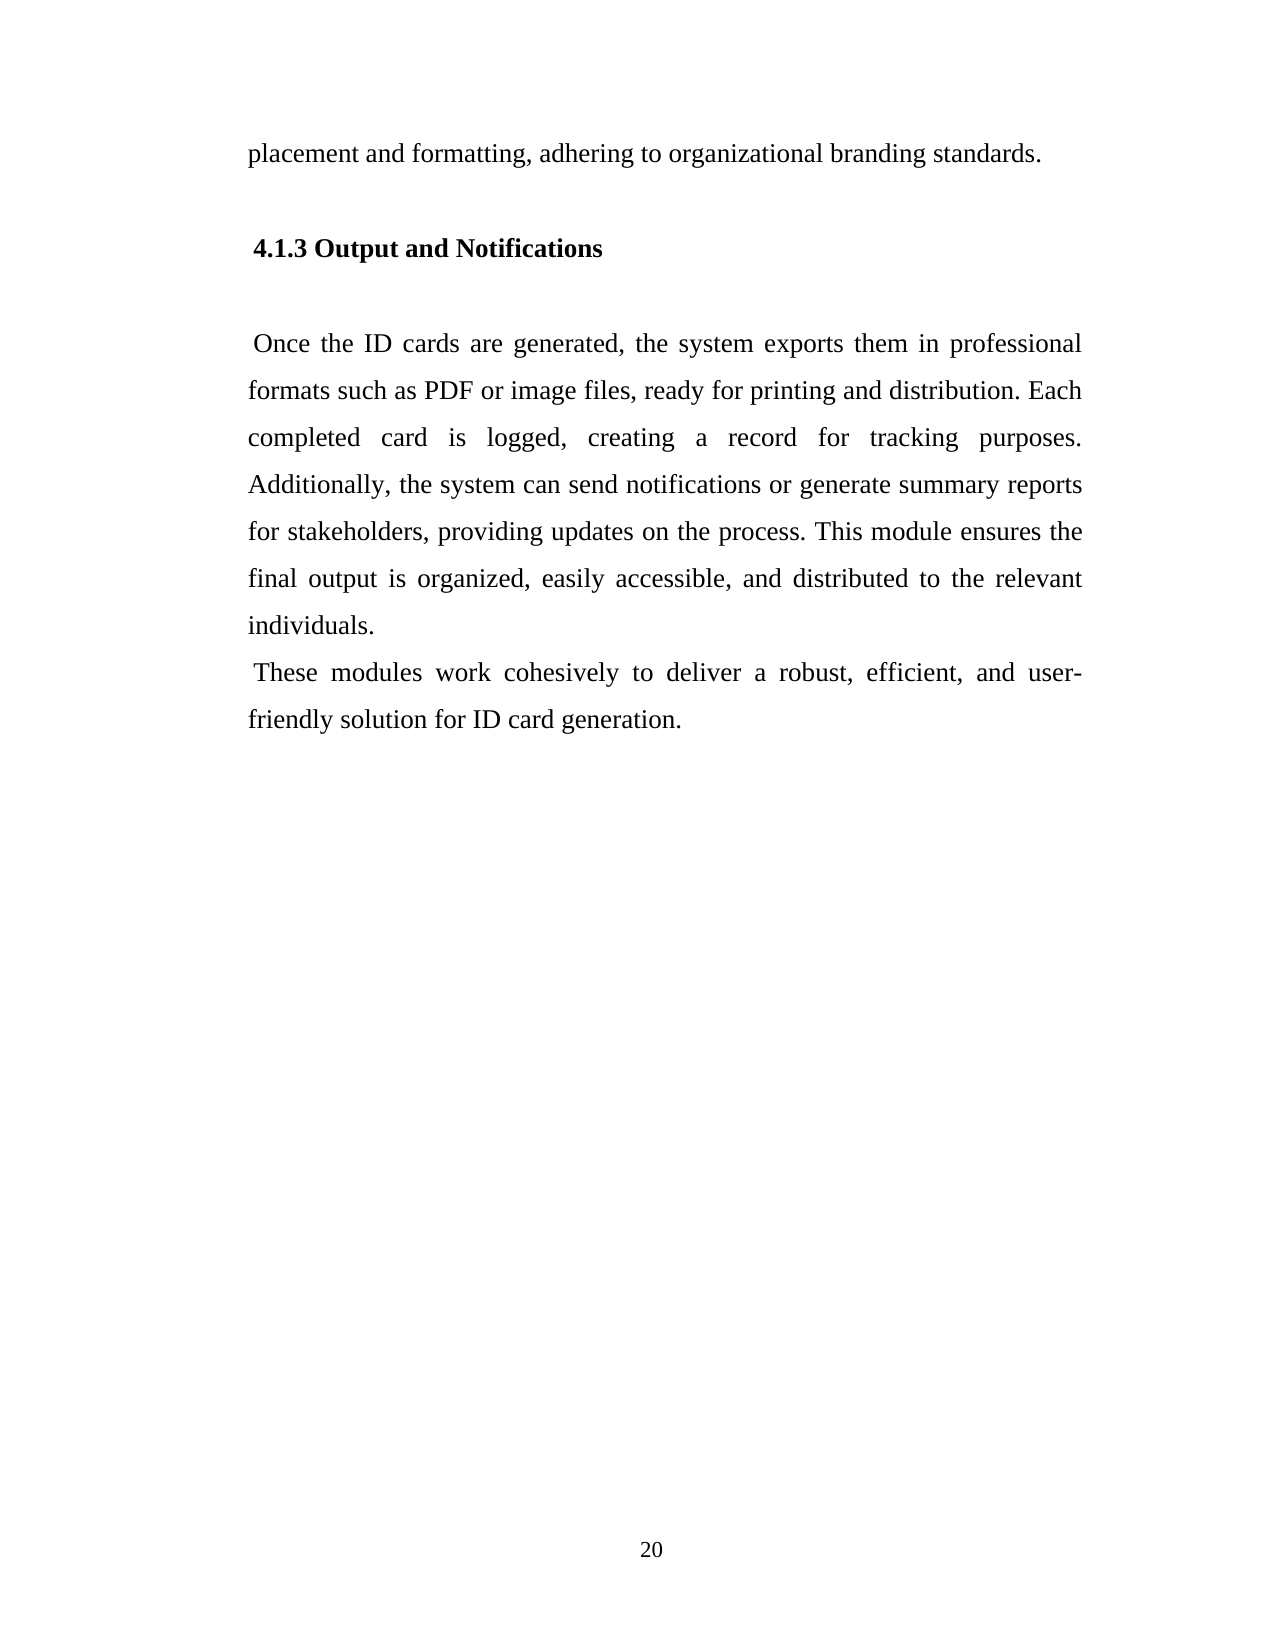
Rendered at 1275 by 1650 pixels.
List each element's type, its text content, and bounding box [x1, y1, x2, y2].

text 4.1.3 Output and Notifications [248, 232, 1083, 263]
text These modules work cohesively to deliver a robust, efficient, and user-friendly solution for ID card generation. [248, 656, 1083, 734]
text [248, 137, 1083, 169]
text Once the ID cards are generated, the system exports them in professional formats such as PDF or image files, ready for printing and distribution. Each completed card is logged, creating a record for tracking purposes. Additionally, the system can send notifications or generate summary reports for stakeholders, providing updates on the process. This module ensures the final output is organized, easily accessible, and distributed to the relevant individuals. [248, 327, 1083, 640]
